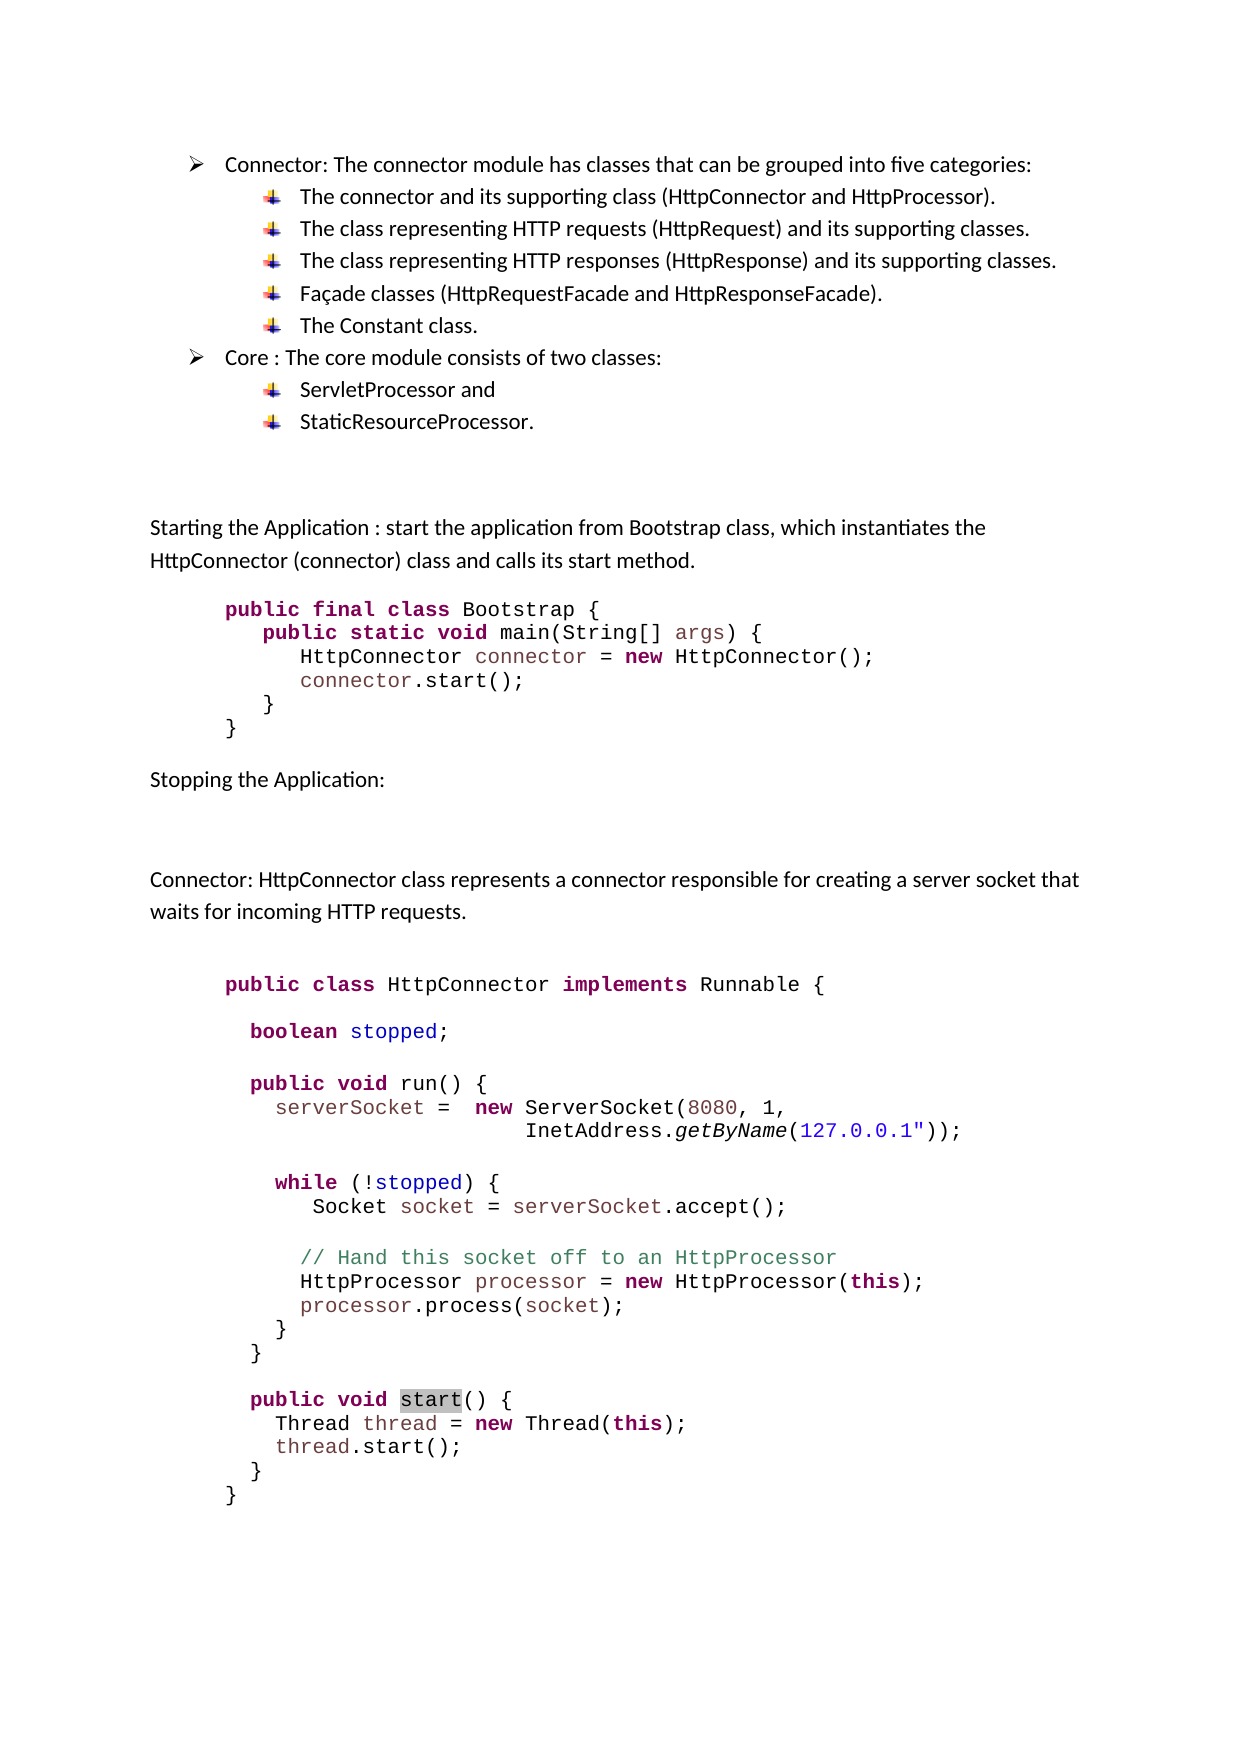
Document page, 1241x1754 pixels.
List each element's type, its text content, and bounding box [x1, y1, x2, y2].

text thread.start(); [225, 1437, 1090, 1460]
text public static void main(String[] args) { [225, 622, 1090, 646]
text } [225, 1318, 1090, 1342]
text HttpConnector connector = new HttpConnector(); [225, 646, 1090, 670]
list Core : The core module consists of two classes: [187, 343, 1090, 371]
text processor.process(socket); [225, 1295, 1090, 1318]
text Connector: HttpConnector class represents a connector responsible for creating a server socket that waits for incoming HTTP requests. [150, 865, 1090, 926]
list StaticResourceProcessor. [262, 407, 1090, 436]
text serverSocket = new ServerSocket(8080, 1, [225, 1097, 1090, 1120]
list The Constant class. [262, 311, 1090, 339]
picture [263, 381, 281, 398]
text } [225, 1484, 1090, 1507]
text } [225, 1342, 1090, 1366]
text InetAddress.getByName(127.0.0.1")); [450, 1120, 1090, 1144]
text Thread thread = new Thread(this); [225, 1413, 1090, 1437]
text } [225, 1460, 1090, 1484]
text Socket socket = serverSocket.accept(); [225, 1196, 1090, 1219]
text HttpProcessor processor = new HttpProcessor(this); [225, 1271, 1090, 1295]
picture [263, 220, 281, 237]
text } [225, 717, 1090, 741]
text // Hand this socket off to an HttpProcessor [225, 1247, 1090, 1271]
text } [225, 693, 1090, 717]
list ServletProcessor and [262, 375, 1090, 403]
text Starting the Application : start the application from Bootstrap class, which instantiates the HttpConnector (connector) class and calls its start method. [150, 513, 1090, 574]
picture [263, 413, 281, 430]
text public void start() { [462, 1389, 1090, 1413]
text public final class Bootstrap { [225, 599, 1090, 622]
list The connector and its supporting class (HttpConnector and HttpProcessor). [262, 182, 1090, 210]
picture [263, 188, 281, 205]
picture [263, 252, 281, 269]
picture [263, 316, 281, 334]
text public void start() { [225, 1389, 400, 1413]
text boolean stopped; [225, 1021, 1090, 1045]
text while (!stopped) { [225, 1172, 1090, 1196]
picture [263, 284, 281, 301]
text public class HttpConnector implements Runnable { [225, 974, 1090, 998]
list Façade classes (HttpRequestFacade and HttpResponseFacade). [262, 279, 1090, 307]
list The class representing HTTP responses (HttpResponse) and its supporting classes. [262, 247, 1090, 274]
list Connector: The connector module has classes that can be grouped into five categories: [187, 150, 1090, 178]
list The class representing HTTP requests (HttpRequest) and its supporting classes. [262, 214, 1090, 242]
text Stopping the Application: [150, 765, 1090, 793]
text connector.start(); [225, 670, 1090, 693]
text public void run() { [225, 1073, 1090, 1097]
